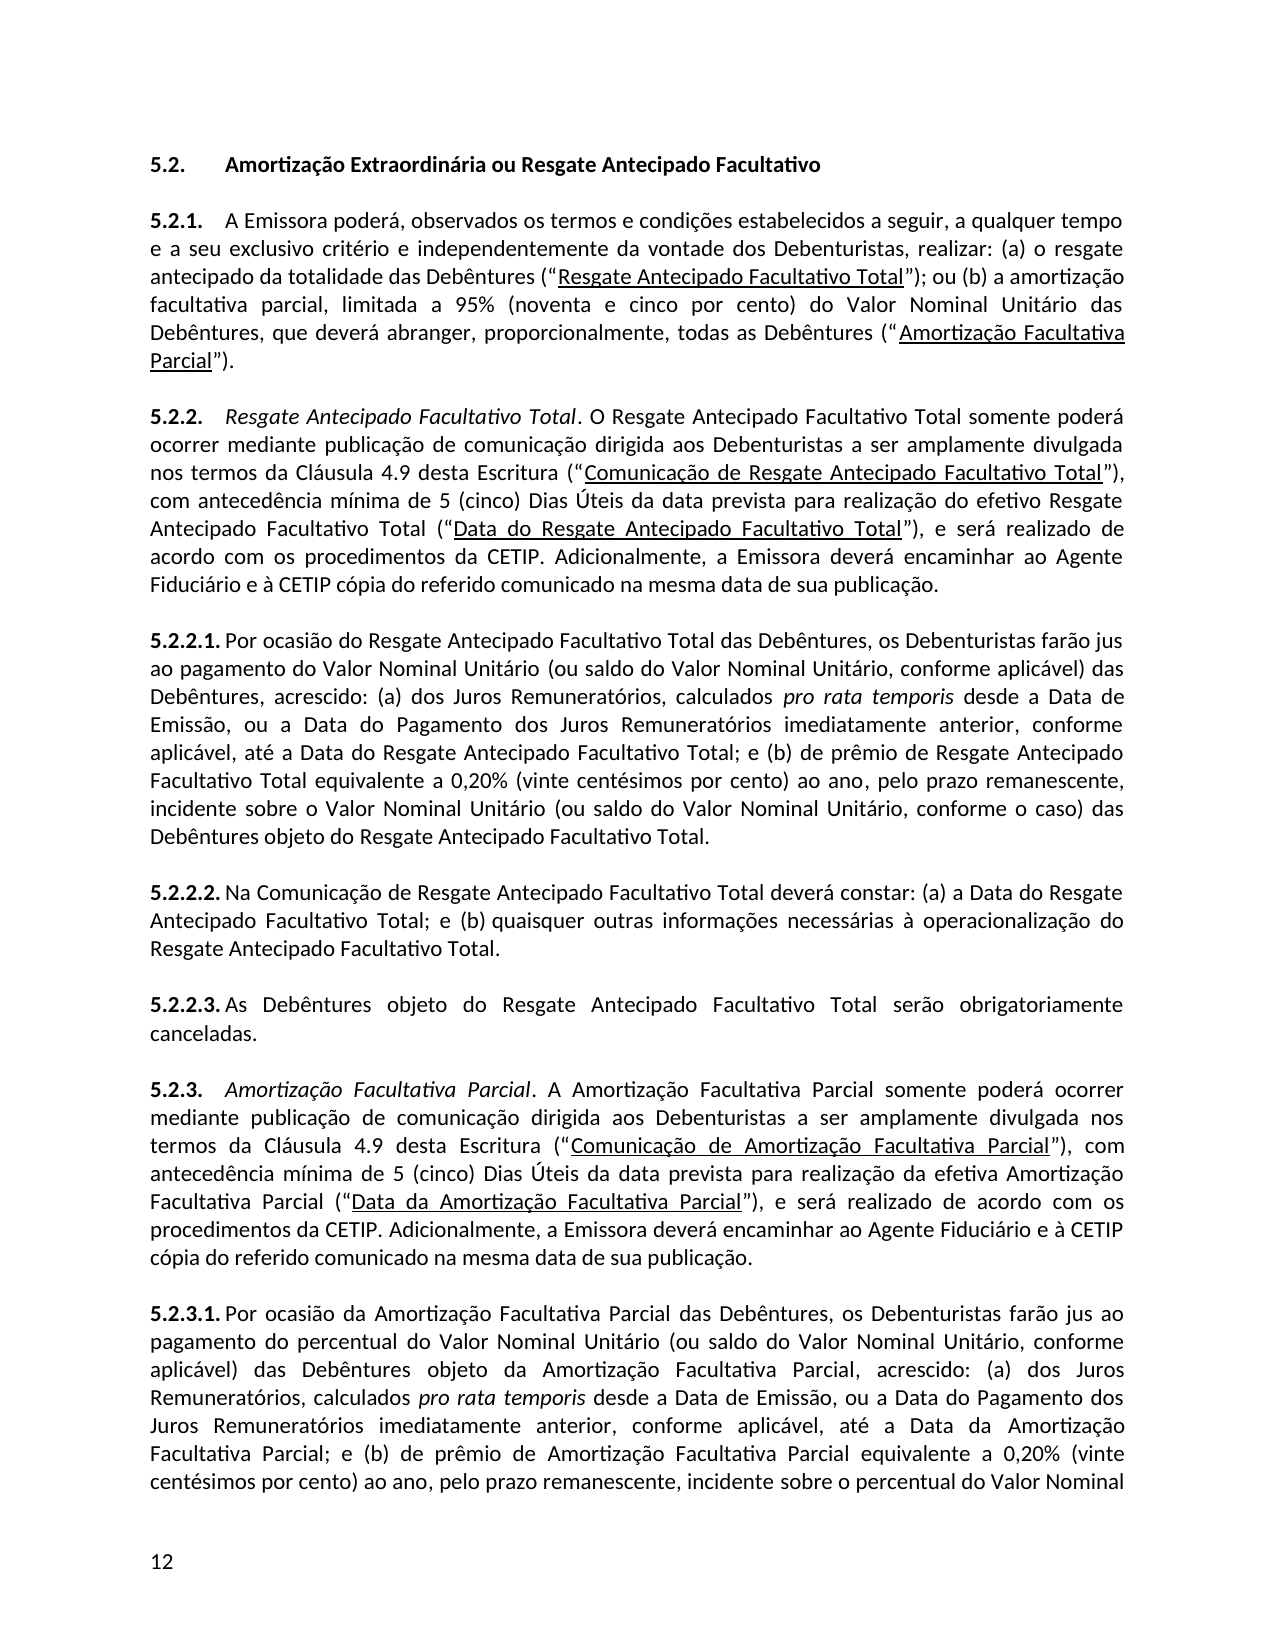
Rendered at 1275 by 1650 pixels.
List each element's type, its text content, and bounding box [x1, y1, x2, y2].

list Amortização Extraordinária ou Resgate Antecipado Facultativo [150, 150, 1125, 178]
list As Debêntures objeto do Resgate Antecipado Facultativo Total serão obrigatoriamente canceladas. [150, 991, 1125, 1047]
list Por ocasião do Resgate Antecipado Facultativo Total das Debêntures, os Debenturistas farão jus ao pagamento do Valor Nominal Unitário (ou saldo do Valor Nominal Unitário, conforme aplicável) das Debêntures, acrescido: (a) dos Juros Remuneratórios, calculados pro rata temporis desde a Data de Emissão, ou a Data do Pagamento dos Juros Remuneratórios imediatamente anterior, conforme aplicável, até a Data do Resgate Antecipado Facultativo Total; e (b) de prêmio de Resgate Antecipado Facultativo Total equivalente a 0,20% (vinte centésimos por cento) ao ano, pelo prazo remanescente, incidente sobre o Valor Nominal Unitário (ou saldo do Valor Nominal Unitário, conforme o caso) das Debêntures objeto do Resgate Antecipado Facultativo Total. [150, 626, 1125, 851]
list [150, 1299, 1125, 1495]
list Amortização Facultativa Parcial. A Amortização Facultativa Parcial somente poderá ocorrer mediante publicação de comunicação dirigida aos Debenturistas a ser amplamente divulgada nos termos da Cláusula 4.9 desta Escritura (“Comunicação de Amortização Facultativa Parcial”), com antecedência mínima de 5 (cinco) Dias Úteis da data prevista para realização da efetiva Amortização Facultativa Parcial (“Data da Amortização Facultativa Parcial”), e será realizado de acordo com os procedimentos da CETIP. Adicionalmente, a Emissora deverá encaminhar ao Agente Fiduciário e à CETIP cópia do referido comunicado na mesma data de sua publicação. [150, 1075, 1125, 1271]
list Na Comunicação de Resgate Antecipado Facultativo Total deverá constar: (a) a Data do Resgate Antecipado Facultativo Total; e (b) quaisquer outras informações necessárias à operacionalização do Resgate Antecipado Facultativo Total. [150, 878, 1125, 963]
list Resgate Antecipado Facultativo Total. O Resgate Antecipado Facultativo Total somente poderá ocorrer mediante publicação de comunicação dirigida aos Debenturistas a ser amplamente divulgada nos termos da Cláusula 4.9 desta Escritura (“Comunicação de Resgate Antecipado Facultativo Total”), com antecedência mínima de 5 (cinco) Dias Úteis da data prevista para realização do efetivo Resgate Antecipado Facultativo Total (“Data do Resgate Antecipado Facultativo Total”), e será realizado de acordo com os procedimentos da CETIP. Adicionalmente, a Emissora deverá encaminhar ao Agente Fiduciário e à CETIP cópia do referido comunicado na mesma data de sua publicação. [150, 402, 1125, 598]
list A Emissora poderá, observados os termos e condições estabelecidos a seguir, a qualquer tempo e a seu exclusivo critério e independentemente da vontade dos Debenturistas, realizar: (a) o resgate antecipado da totalidade das Debêntures (“Resgate Antecipado Facultativo Total”); ou (b) a amortização facultativa parcial, limitada a 95% (noventa e cinco por cento) do Valor Nominal Unitário das Debêntures, que deverá abranger, proporcionalmente, todas as Debêntures (“Amortização Facultativa Parcial”). [150, 206, 1125, 374]
